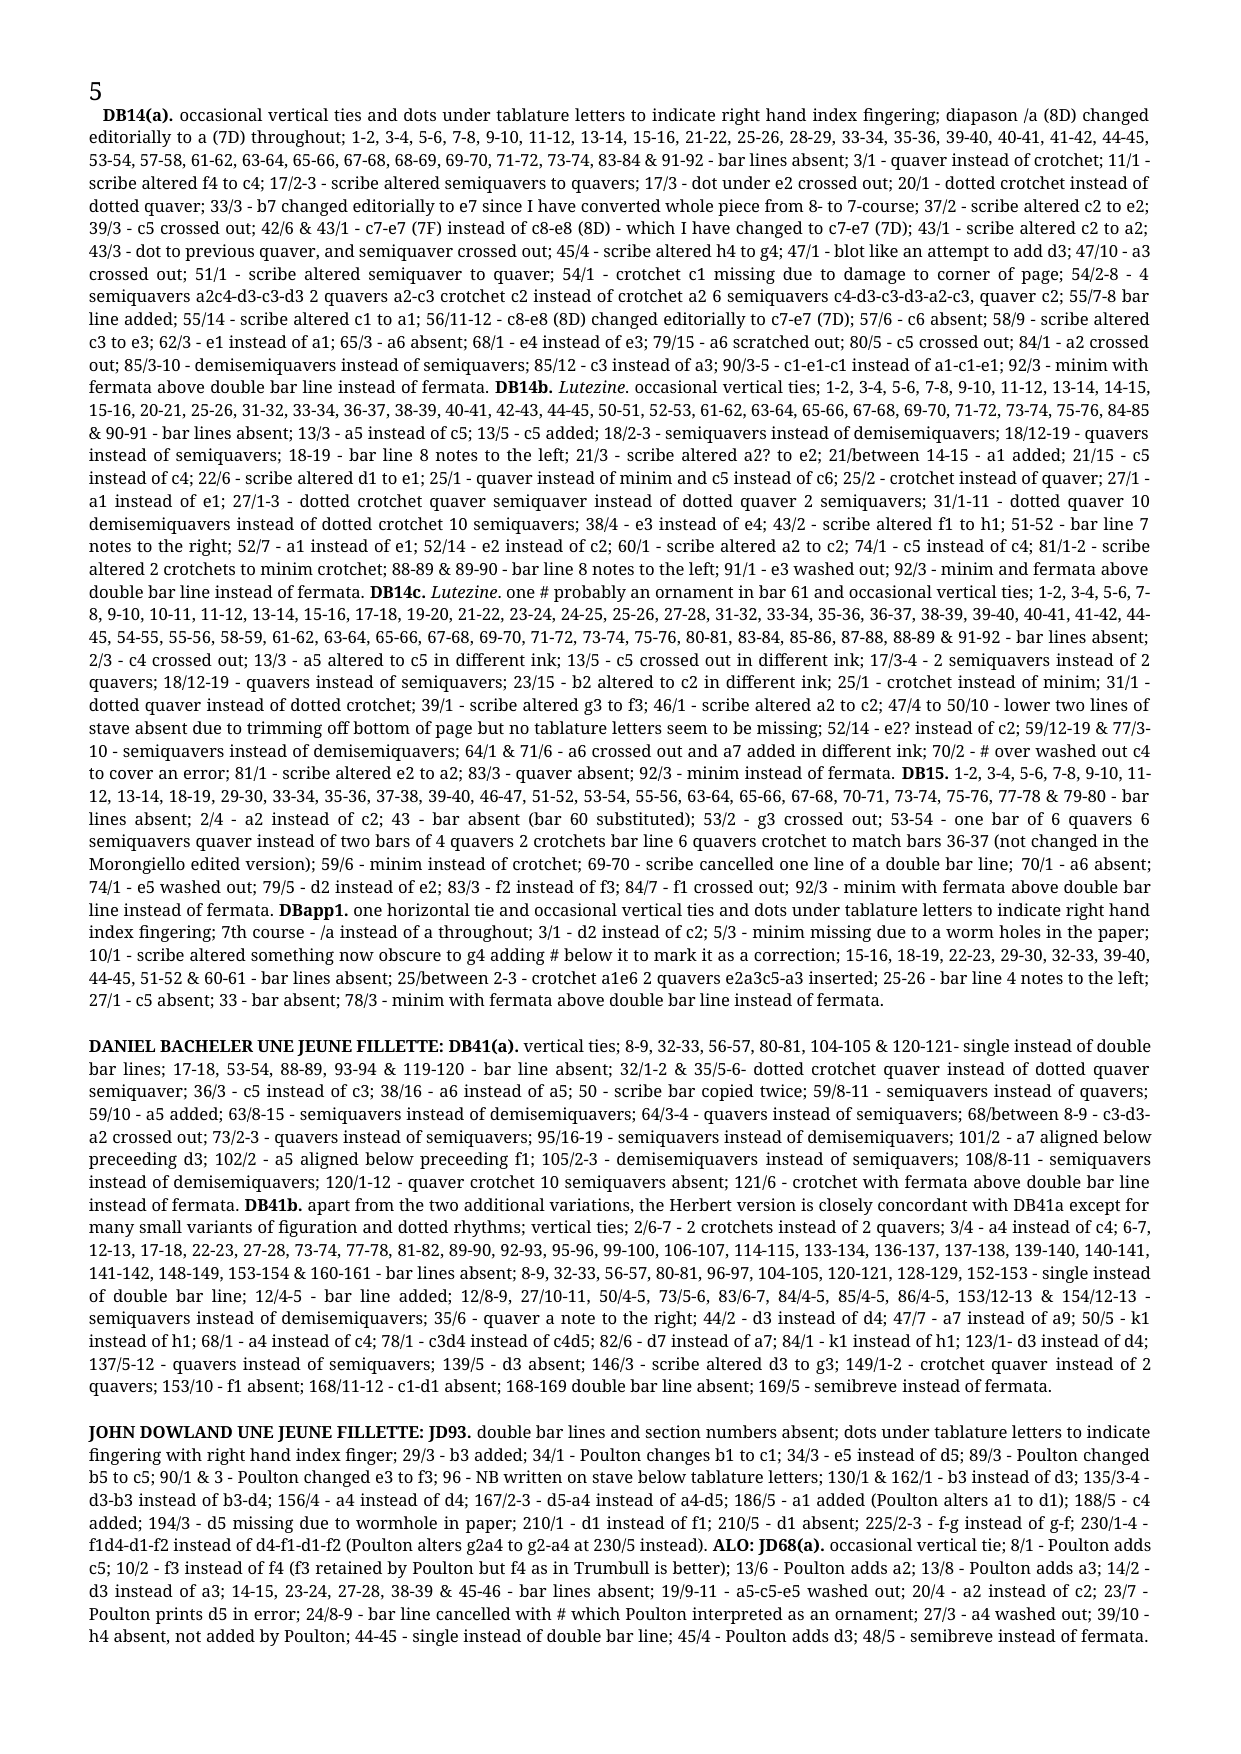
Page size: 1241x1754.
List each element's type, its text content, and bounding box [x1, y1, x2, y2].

text DANIEL BACHELER UNE JEUNE FILLETTE: DB41(a). vertical ties; 8-9, 32-33, 56-57, 80-81, 104-105 & 120-121- single instead of double bar lines; 17-18, 53-54, 88-89, 93-94 & 119-120 - bar line absent; 32/1-2 & 35/5-6- dotted crotchet quaver instead of dotted quaver semiquaver; 36/3 - c5 instead of c3; 38/16 - a6 instead of a5; 50 - scribe bar copied twice; 59/8-11 - semiquavers instead of quavers; 59/10 - a5 added; 63/8-15 - semiquavers instead of demisemiquavers; 64/3-4 - quavers instead of semiquavers; 68/between 8-9 - c3-d3-a2 crossed out; 73/2-3 - quavers instead of semiquavers; 95/16-19 - semiquavers instead of demisemiquavers; 101/2 - a7 aligned below preceeding d3; 102/2 - a5 aligned below preceeding f1; 105/2-3 - demisemiquavers instead of semiquavers; 108/8-11 - semiquavers instead of demisemiquavers; 120/1-12 - quaver crotchet 10 semiquavers absent; 121/6 - crotchet with fermata above double bar line instead of fermata. DB41b. apart from the two additional variations, the Herbert version is closely concordant with DB41a except for many small variants of figuration and dotted rhythms; vertical ties; 2/6-7 - 2 crotchets instead of 2 quavers; 3/4 - a4 instead of c4; 6-7, 12-13, 17-18, 22-23, 27-28, 73-74, 77-78, 81-82, 89-90, 92-93, 95-96, 99-100, 106-107, 114-115, 133-134, 136-137, 137-138, 139-140, 140-141, 141-142, 148-149, 153-154 & 160-161 - bar lines absent; 8-9, 32-33, 56-57, 80-81, 96-97, 104-105, 120-121, 128-129, 152-153 - single instead of double bar line; 12/4-5 - bar line added; 12/8-9, 27/10-11, 50/4-5, 73/5-6, 83/6-7, 84/4-5, 85/4-5, 86/4-5, 153/12-13 & 154/12-13 - semiquavers instead of demisemiquavers; 35/6 - quaver a note to the right; 44/2 - d3 instead of d4; 47/7 - a7 instead of a9; 50/5 - k1 instead of h1; 68/1 - a4 instead of c4; 78/1 - c3d4 instead of c4d5; 82/6 - d7 instead of a7; 84/1 - k1 instead of h1; 123/1- d3 instead of d4; 137/5-12 - quavers instead of semiquavers; 139/5 - d3 absent; 146/3 - scribe altered d3 to g3; 149/1-2 - crotchet quaver instead of 2 quavers; 153/10 - f1 absent; 168/11-12 - c1-d1 absent; 168-169 double bar line absent; 169/5 - semibreve instead of fermata. [89, 1034, 1152, 1398]
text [89, 103, 1152, 1012]
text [89, 1420, 1152, 1647]
